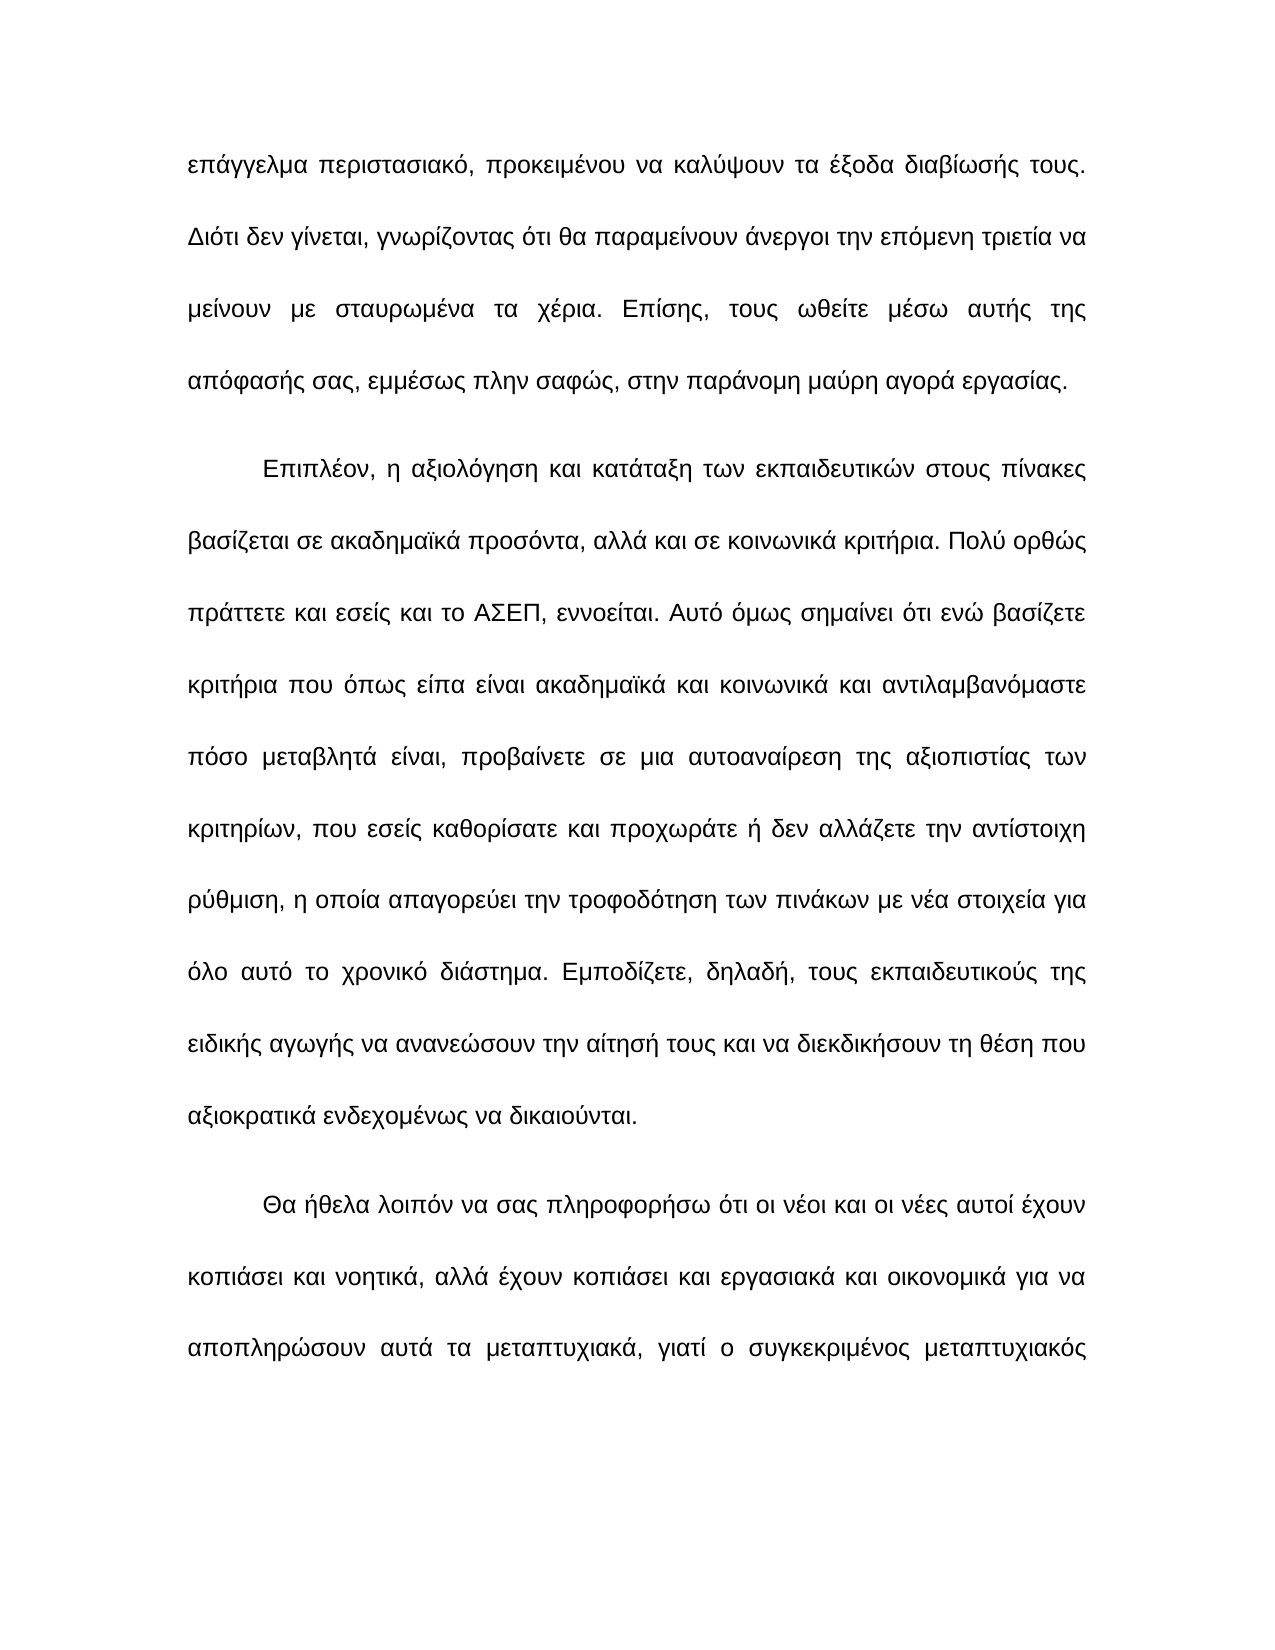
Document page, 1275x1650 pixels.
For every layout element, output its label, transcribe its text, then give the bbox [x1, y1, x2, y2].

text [187, 150, 1087, 394]
text Επιπλέον, η αξιολόγηση και κατάταξη των εκπαιδευτικών στους πίνακες βασίζεται σε ακαδημαϊκά προσόντα, αλλά και σε κοινωνικά κριτήρια. Πολύ ορθώς πράττετε και εσείς και το ΑΣΕΠ, εννοείται. Αυτό όμως σημαίνει ότι ενώ βασίζετε κριτήρια που όπως είπα είναι ακαδημαϊκά και κοινωνικά και αντιλαμβανόμαστε πόσο μεταβλητά είναι, προβαίνετε σε μια αυτοαναίρεση της αξιοπιστίας των κριτηρίων, που εσείς καθορίσατε και προχωράτε ή δεν αλλάζετε την αντίστοιχη ρύθμιση, η οποία απαγορεύει την τροφοδότηση των πινάκων με νέα στοιχεία για όλο αυτό το χρονικό διάστημα. Εμποδίζετε, δηλαδή, τους εκπαιδευτικούς της ειδικής αγωγής να ανανεώσουν την αίτησή τους και να διεκδικήσουν τη θέση που αξιοκρατικά ενδεχομένως να δικαιούνται. [187, 454, 1087, 1130]
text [187, 1189, 1087, 1362]
